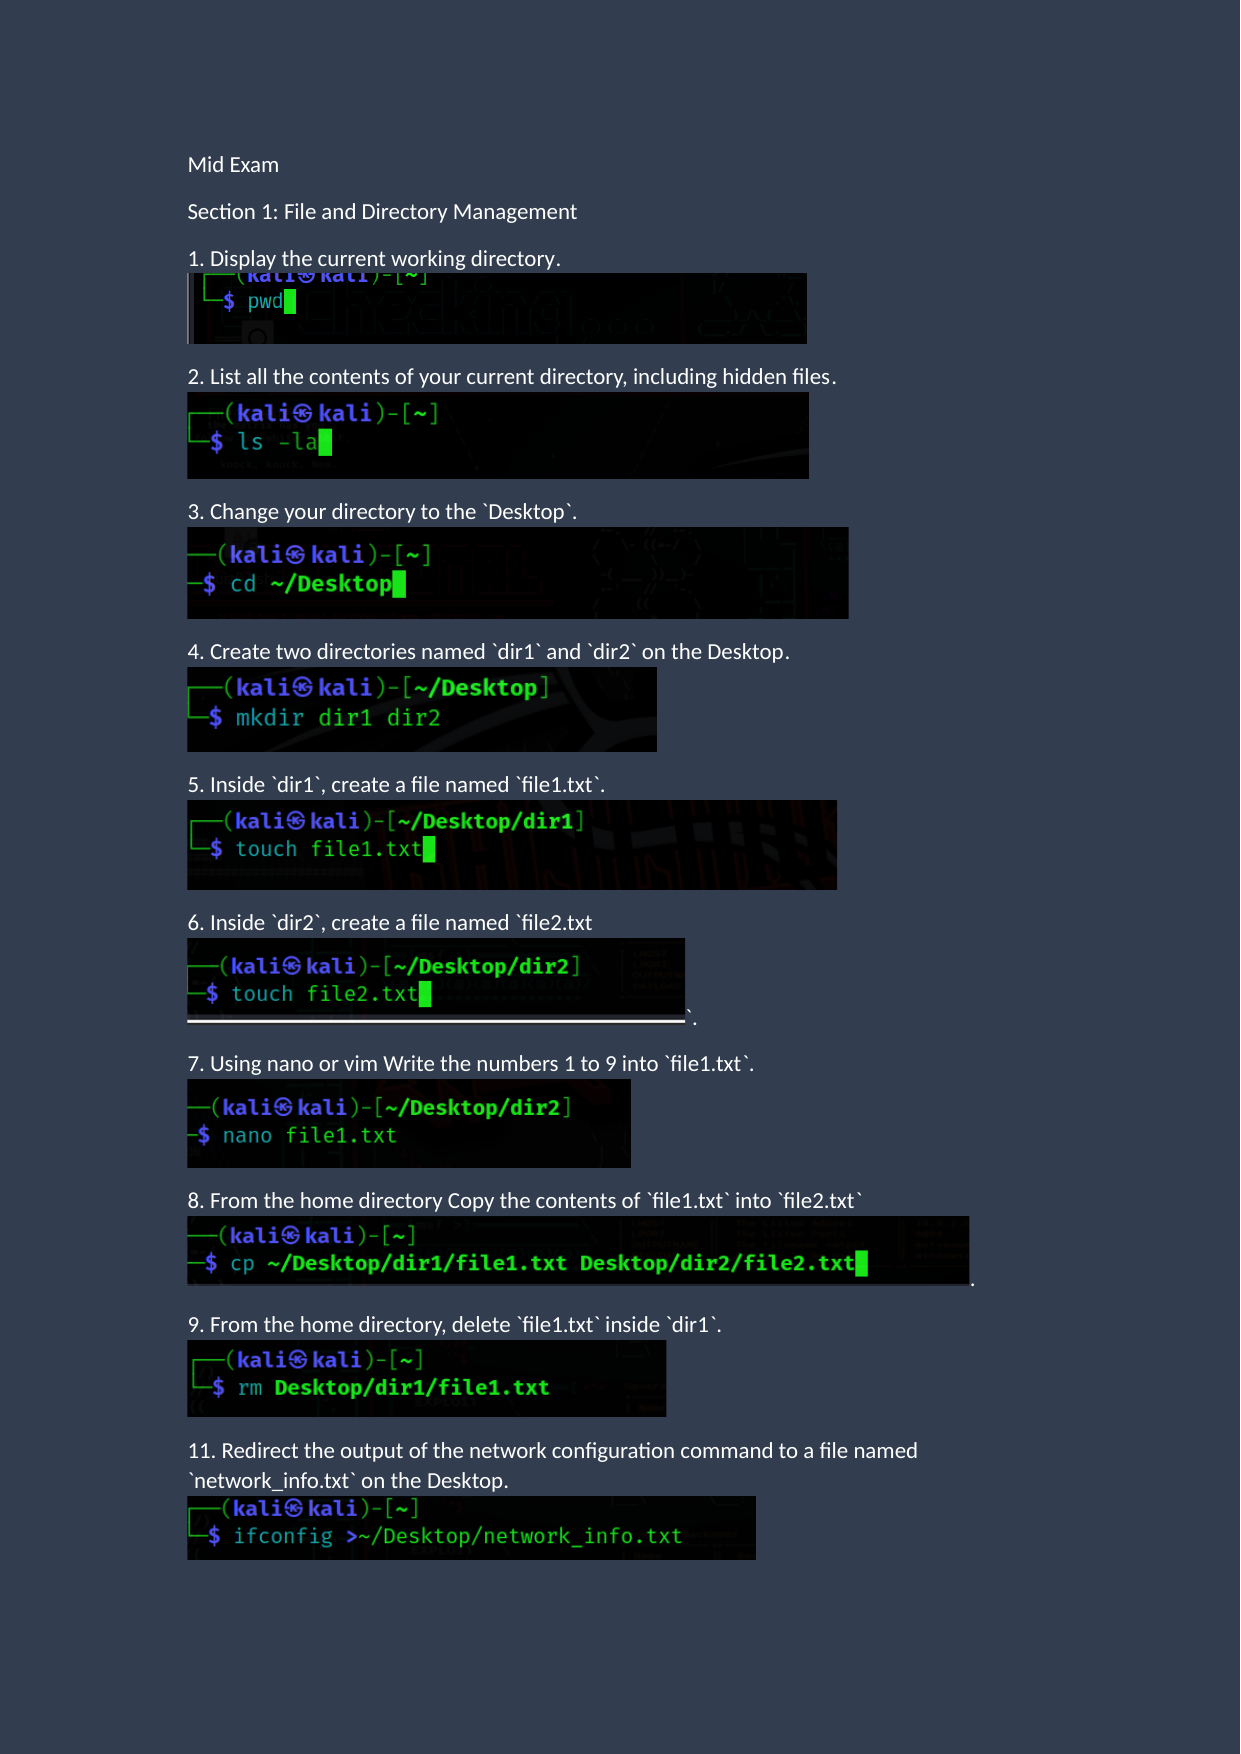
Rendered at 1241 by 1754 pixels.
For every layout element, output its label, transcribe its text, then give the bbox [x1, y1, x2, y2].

text 7. Using nano or vim Write the numbers 1 to 9 into `file1.txt`. [187, 1049, 1053, 1167]
text 6. Inside `dir2`, create a file named `file2.txt`. [187, 908, 1053, 1031]
text 8. From the home directory Copy the contents of `file1.txt` into `file2.txt`. [187, 1186, 1053, 1292]
text 3. Change your directory to the `Desktop`. [187, 497, 1053, 618]
text 11. Redirect the output of the network configuration command to a file named `network_info.txt` on the Desktop. [187, 1436, 1053, 1560]
text Section 1: File and Directory Management [187, 197, 1053, 225]
text 9. From the home directory, delete `file1.txt` inside `dir1`. [187, 1311, 1053, 1417]
text Mid Exam [187, 150, 1053, 178]
text 4. Create two directories named `dir1` and `dir2` on the Desktop. [187, 637, 1053, 752]
text 1. Display the current working directory. [187, 244, 1053, 343]
text 5. Inside `dir1`, create a file named `file1.txt`. [187, 771, 1053, 889]
text 2. List all the contents of your current directory, including hidden files. [187, 362, 1053, 479]
